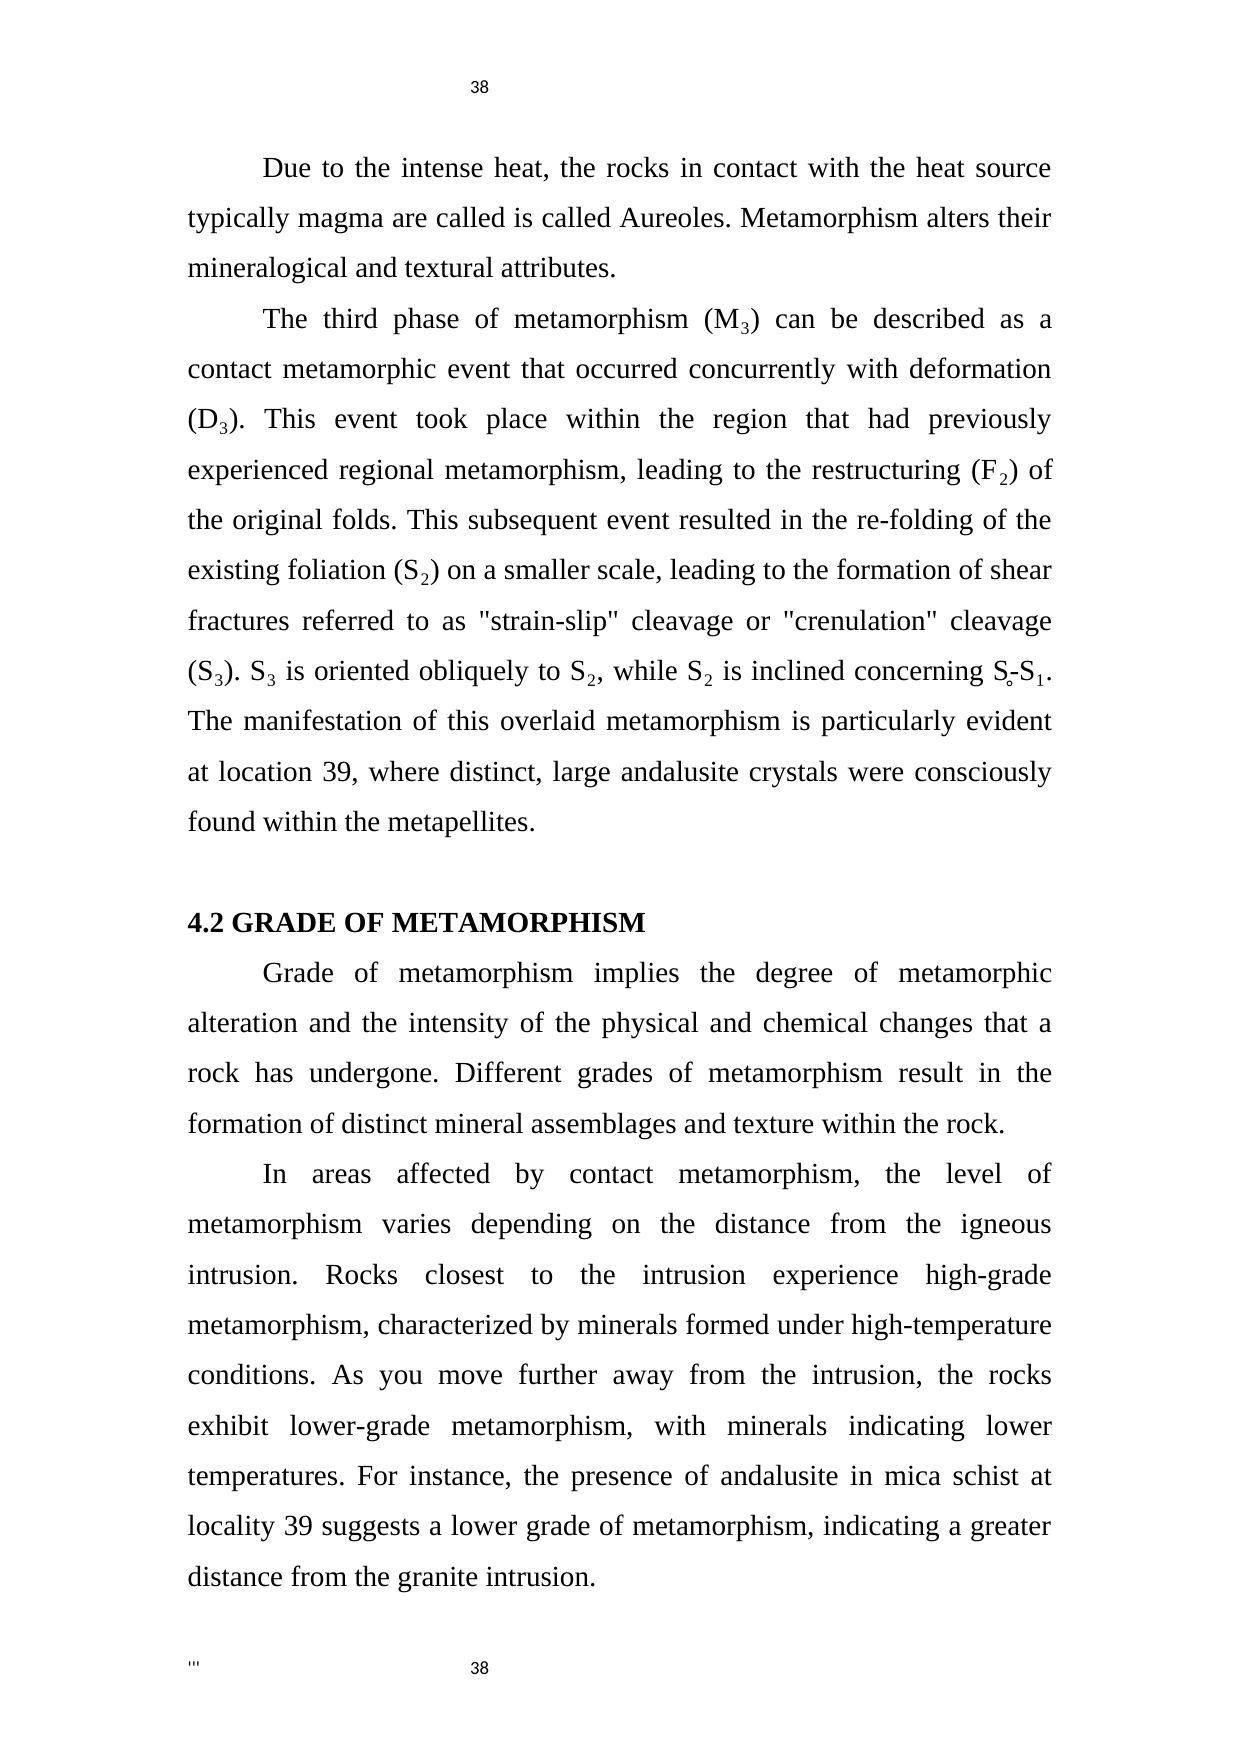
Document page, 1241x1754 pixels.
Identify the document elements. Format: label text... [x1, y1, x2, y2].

text The third phase of metamorphism (M₃) can be described as a contact metamorphic event that occurred concurrently with deformation (D₃). This event took place within the region that had previously experienced regional metamorphism, leading to the restructuring (F₂) of the original folds. This subsequent event resulted in the re-folding of the existing foliation (S₂) on a smaller scale, leading to the formation of shear fractures referred to as "strain-slip" cleavage or "crenulation" cleavage (S₃). S₃ is oriented obliquely to S₂, while S₂ is inclined concerning S̥-S₁. The manifestation of this overlaid metamorphism is particularly evident at location 39, where distinct, large andalusite crystals were consciously found within the metapellites. [187, 301, 1053, 838]
text Grade of metamorphism implies the degree of metamorphic alteration and the intensity of the physical and chemical changes that a rock has undergone. Different grades of metamorphism result in the formation of distinct mineral assemblages and texture within the rock. [187, 955, 1053, 1139]
text In areas affected by contact metamorphism, the level of metamorphism varies depending on the distance from the igneous intrusion. Rocks closest to the intrusion experience high-grade metamorphism, characterized by minerals formed under high-temperature conditions. As you move further away from the intrusion, the rocks exhibit lower-grade metamorphism, with minerals indicating lower temperatures. For instance, the presence of andalusite in mica schist at locality 39 suggests a lower grade of metamorphism, indicating a greater distance from the granite intrusion. [187, 1156, 1053, 1592]
text Due to the intense heat, the rocks in contact with the heat source typically magma are called is called Aureoles. Metamorphism alters their mineralogical and textural attributes. [187, 150, 1053, 284]
text 4.2 GRADE OF METAMORPHISM [187, 905, 1053, 938]
